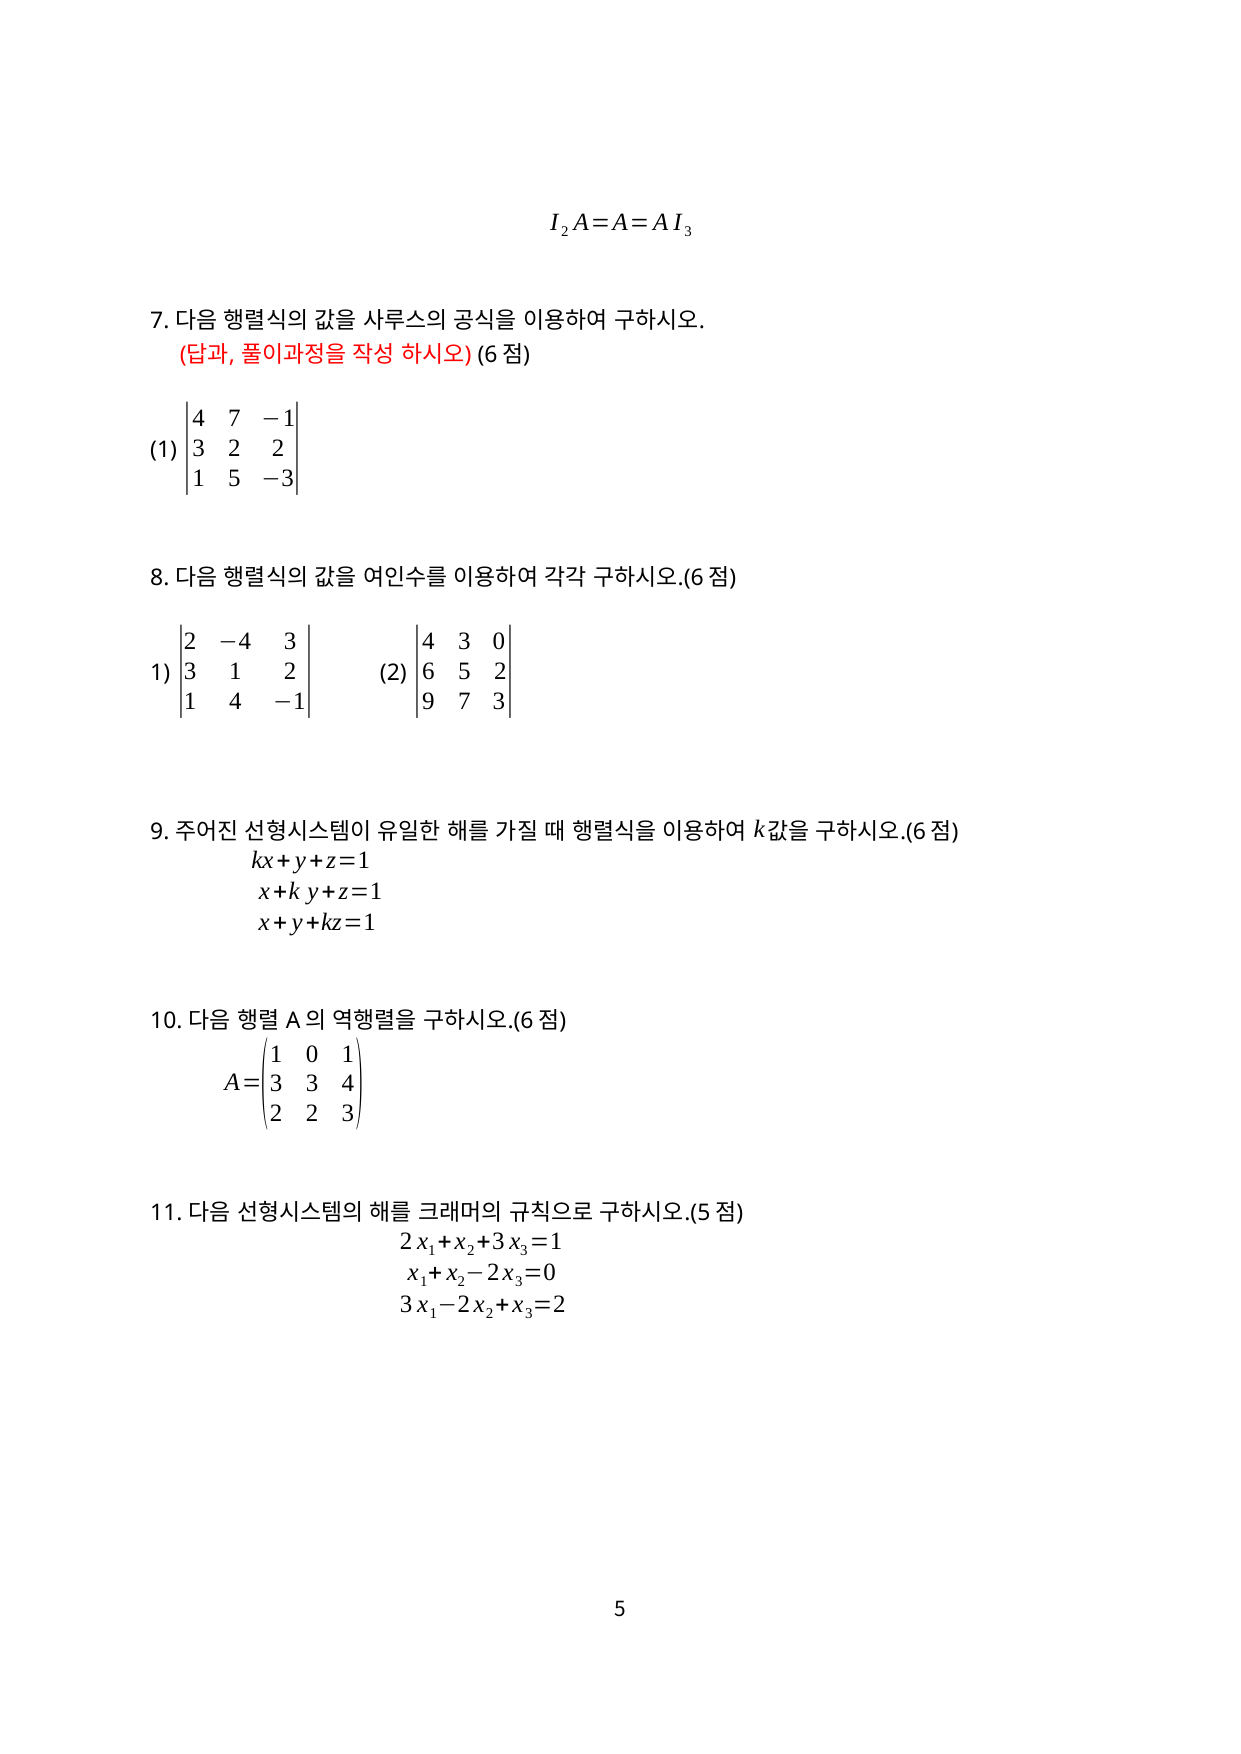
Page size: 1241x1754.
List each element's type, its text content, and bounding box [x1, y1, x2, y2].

text (1) [150, 400, 1090, 496]
text 1) (2) [150, 623, 1090, 719]
text 10. 다음 행렬 A의 역행렬을 구하시오.(6점) [150, 1002, 1090, 1036]
text 9. 주어진 선형시스템이 유일한 해를 가질 때 행렬식을 이용하여 값을 구하시오.(6점) [150, 813, 1090, 846]
text 8. 다음 행렬식의 값을 여인수를 이용하여 각각 구하시오.(6점) [150, 558, 1090, 592]
text 11. 다음 선형시스템의 해를 크래머의 규칙으로 구하시오.(5점) [150, 1194, 1090, 1227]
text (답과, 풀이과정을 작성 하시오) (6점) [150, 336, 1090, 369]
text 7. 다음 행렬식의 값을 사루스의 공식을 이용하여 구하시오. [150, 302, 1090, 336]
